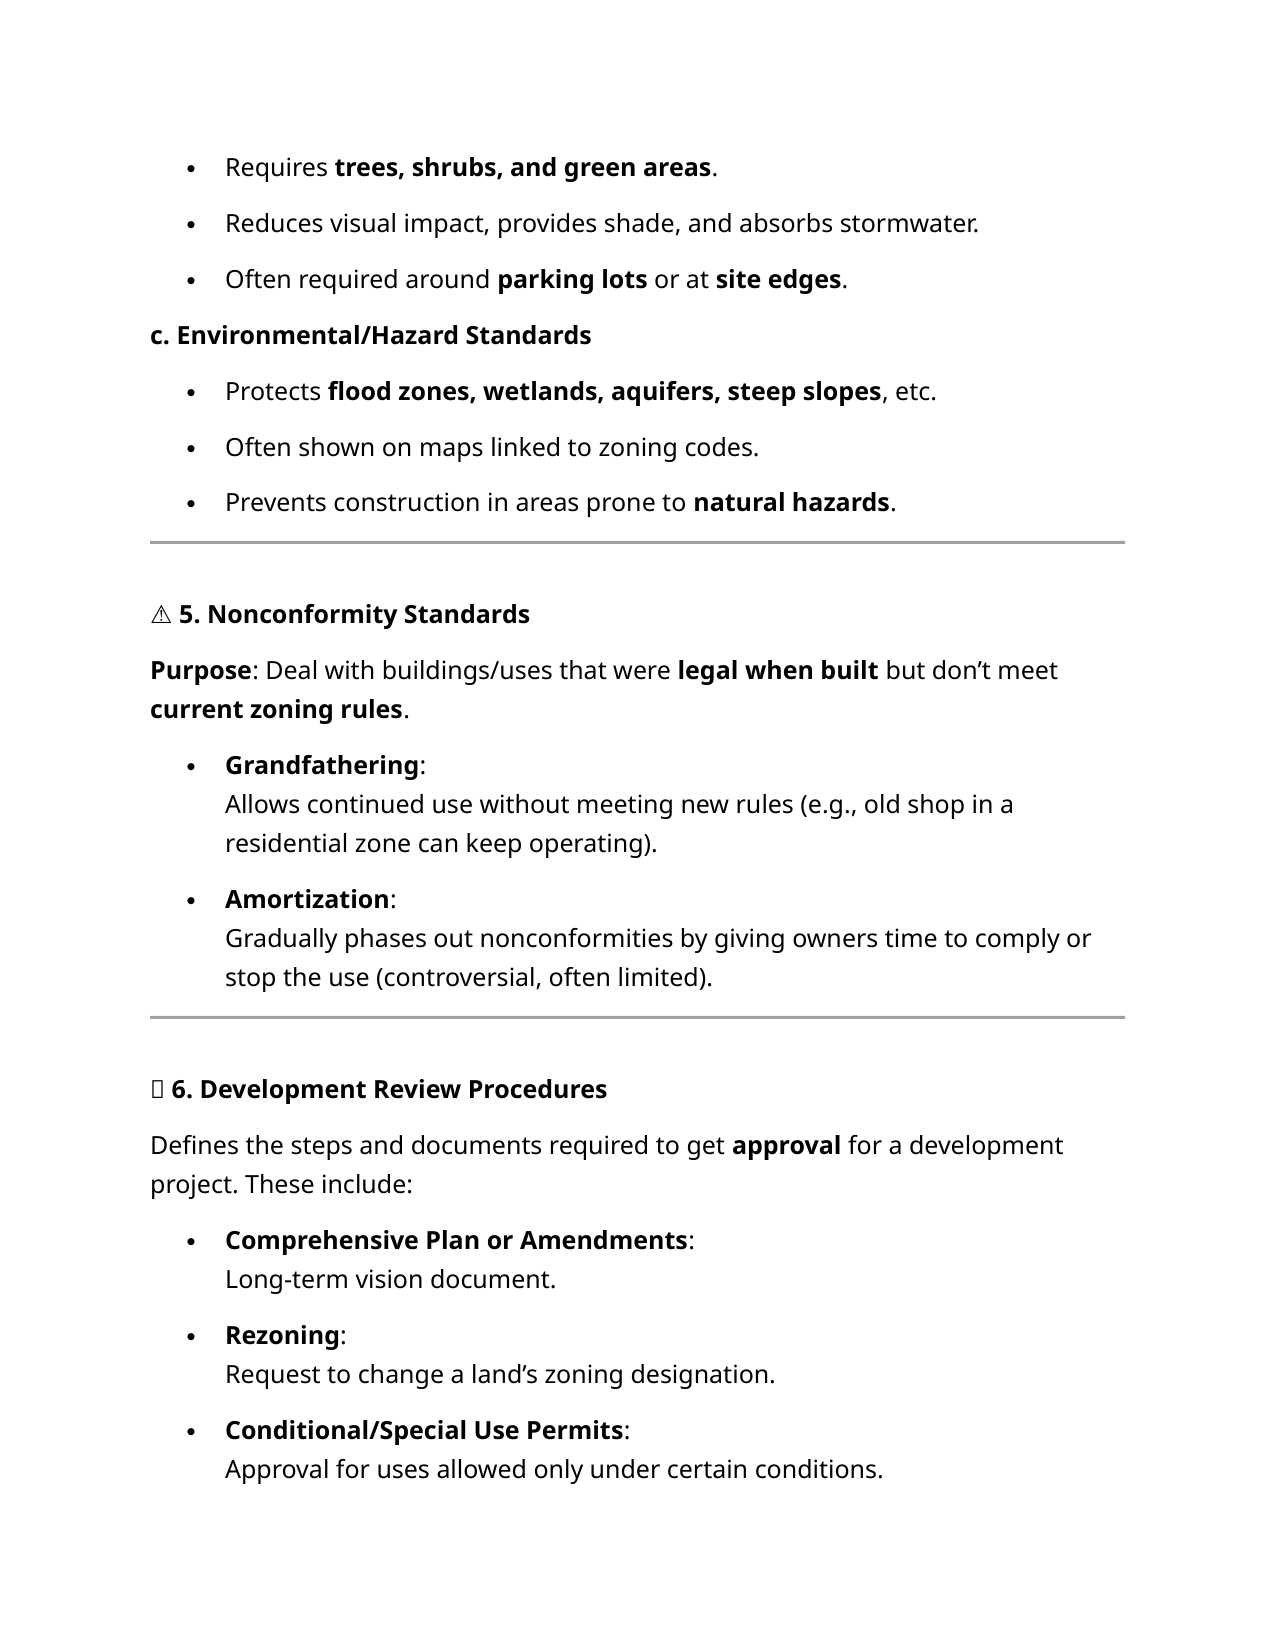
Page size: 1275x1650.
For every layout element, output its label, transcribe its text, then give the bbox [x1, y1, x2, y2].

list Rezoning: Request to change a land’s zoning designation. [187, 1317, 1125, 1391]
list Grandfathering: Allows continued use without meeting new rules (e.g., old shop in a residential zone can keep operating). [187, 747, 1125, 860]
text c. Environmental/Hazard Standards [150, 317, 1125, 352]
list Prevents construction in areas prone to natural hazards. [187, 485, 1125, 519]
text Defines the steps and documents required to get approval for a development project. These include: [150, 1127, 1125, 1201]
list Requires trees, shrubs, and green areas. [187, 150, 1125, 184]
list Amortization: Gradually phases out nonconformities by giving owners time to comply or stop the use (controversial, often limited). [187, 882, 1125, 994]
list Comprehensive Plan or Amendments: Long-term vision document. [187, 1222, 1125, 1296]
text ⚠️ 5. Nonconformity Standards [150, 597, 1125, 631]
text Purpose: Deal with buildings/uses that were legal when built but don’t meet current zoning rules. [150, 652, 1125, 726]
text 📑 6. Development Review Procedures [150, 1072, 1125, 1106]
list Protects flood zones, wetlands, aquifers, steep slopes, etc. [187, 373, 1125, 407]
list Often required around parking lots or at site edges. [187, 262, 1125, 296]
list Often shown on maps linked to zoning codes. [187, 429, 1125, 463]
list Conditional/Special Use Permits: Approval for uses allowed only under certain conditions. [187, 1412, 1125, 1486]
list Reduces visual impact, provides shade, and absorbs stormwater. [187, 206, 1125, 240]
